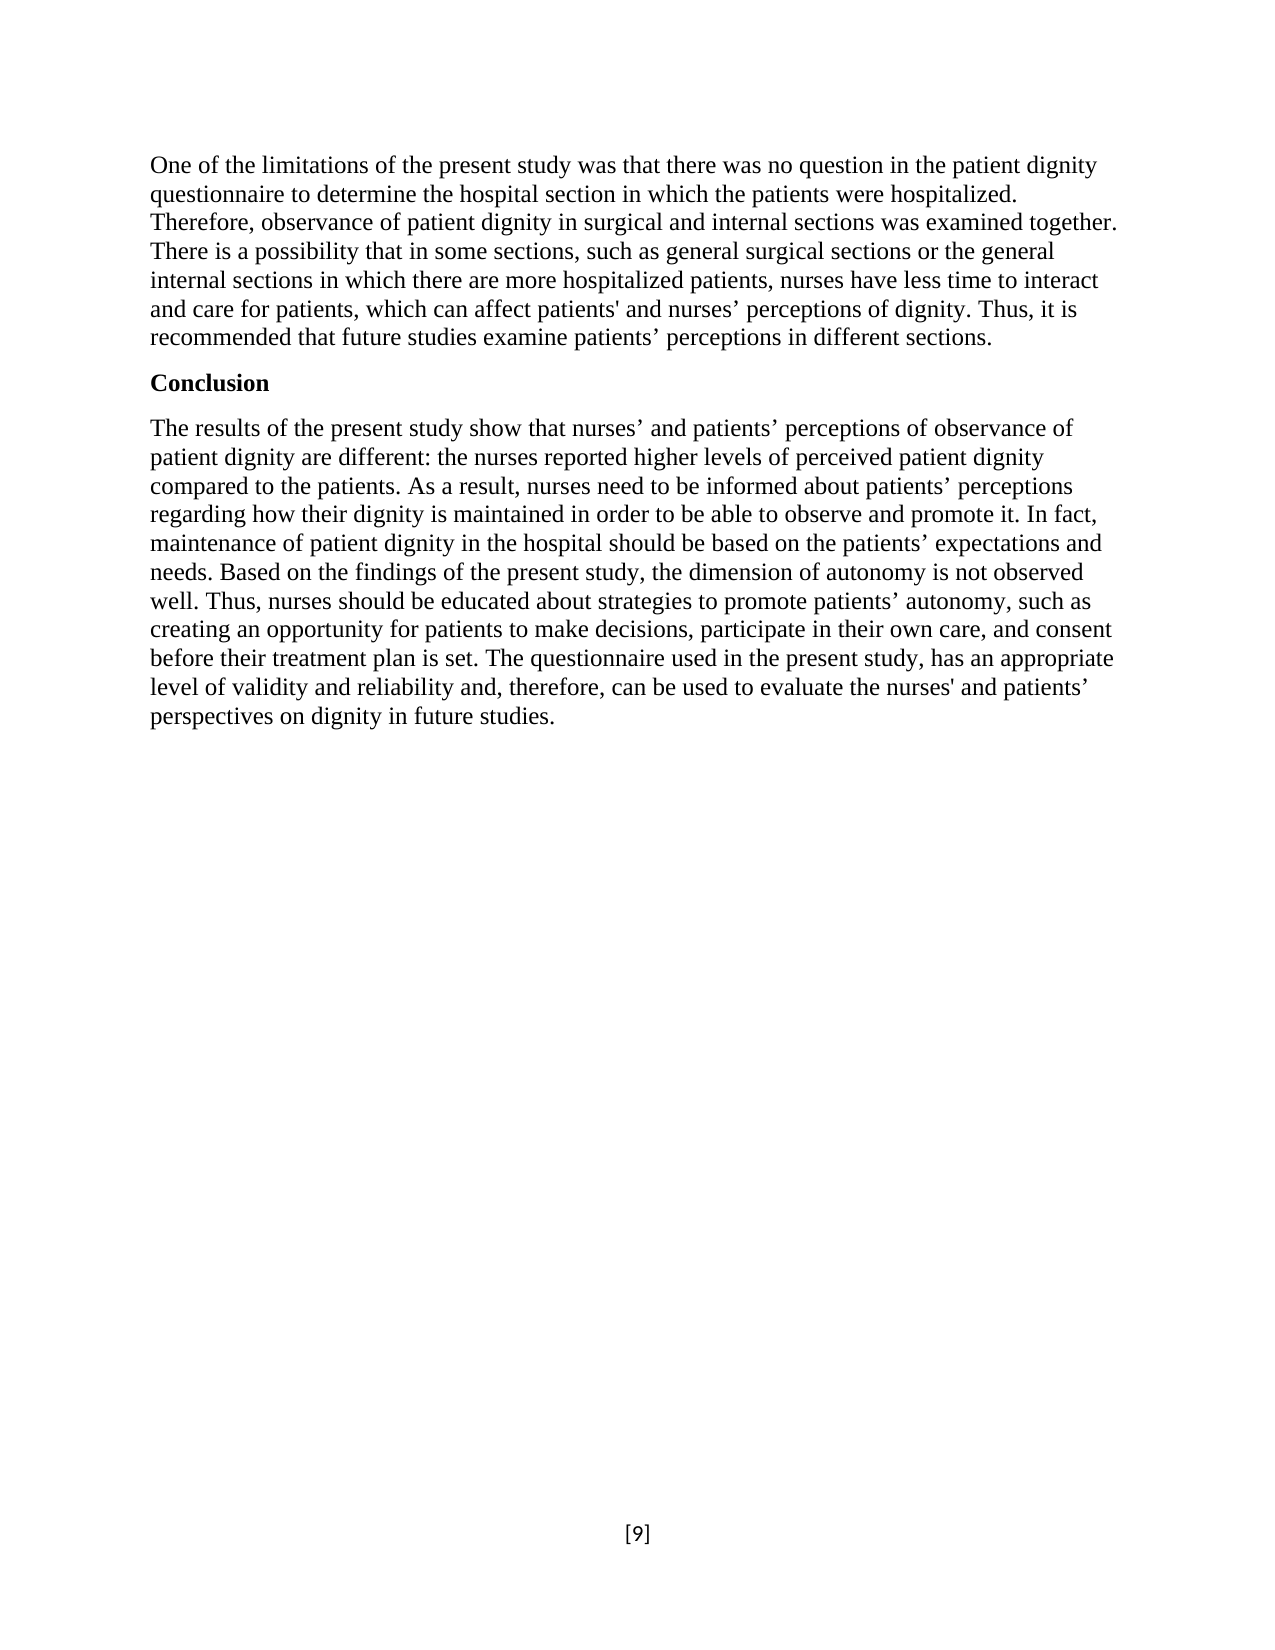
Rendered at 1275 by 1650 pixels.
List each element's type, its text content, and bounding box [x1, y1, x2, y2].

text Conclusion [150, 368, 1125, 397]
text The results of the present study show that nurses’ and patients’ perceptions of observance of patient dignity are different: the nurses reported higher levels of perceived patient dignity compared to the patients. As a result, nurses need to be informed about patients’ perceptions regarding how their dignity is maintained in order to be able to observe and promote it. In fact, maintenance of patient dignity in the hospital should be based on the patients’ expectations and needs. Based on the findings of the present study, the dimension of autonomy is not observed well. Thus, nurses should be educated about strategies to promote patients’ autonomy, such as creating an opportunity for patients to make decisions, participate in their own care, and consent before their treatment plan is set. The questionnaire used in the present study, has an appropriate level of validity and reliability and, therefore, can be used to evaluate the nurses' and patients’ perspectives on dignity in future studies. [150, 413, 1125, 729]
text One of the limitations of the present study was that there was no question in the patient dignity questionnaire to determine the hospital section in which the patients were hospitalized. Therefore, observance of patient dignity in surgical and internal sections was examined together. There is a possibility that in some sections, such as general surgical sections or the general internal sections in which there are more hospitalized patients, nurses have less time to interact and care for patients, which can affect patients' and nurses’ perceptions of dignity. Thus, it is recommended that future studies examine patients’ perceptions in different sections. [150, 150, 1125, 351]
